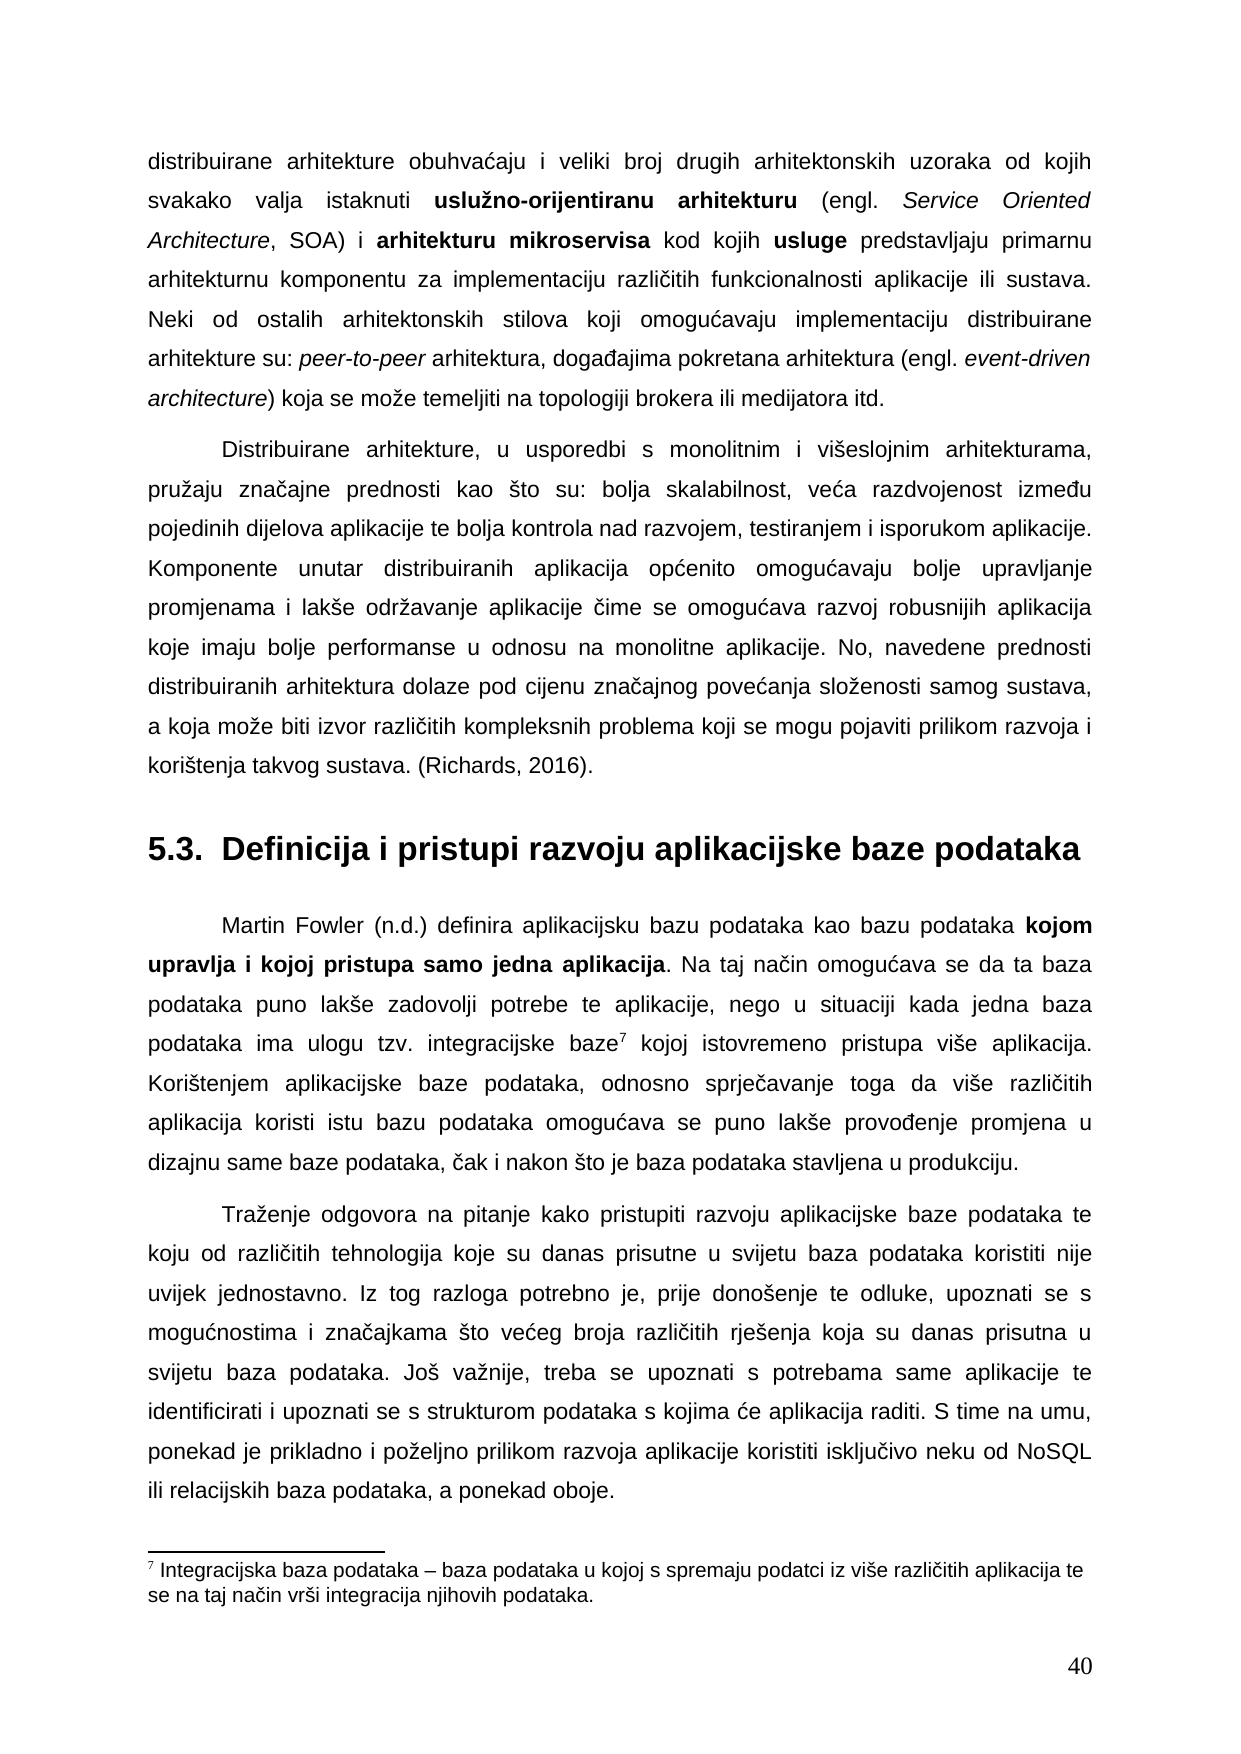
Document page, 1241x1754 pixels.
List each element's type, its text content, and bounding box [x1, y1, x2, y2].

text Distribuirane arhitekture, u usporedbi s monolitnim i višeslojnim arhitekturama, pružaju značajne prednosti kao što su: bolja skalabilnost, veća razdvojenost između pojedinih dijelova aplikacije te bolja kontrola nad razvojem, testiranjem i isporukom aplikacije. Komponente unutar distribuiranih aplikacija općenito omogućavaju bolje upravljanje promjenama i lakše održavanje aplikacije čime se omogućava razvoj robusnijih aplikacija koje imaju bolje performanse u odnosu na monolitne aplikacije. No, navedene prednosti distribuiranih arhitektura dolaze pod cijenu značajnog povećanja složenosti samog sustava, a koja može biti izvor različitih kompleksnih problema koji se mogu pojaviti prilikom razvoja i korištenja takvog sustava. . [148, 436, 1093, 779]
text Martin Fowler (n.d.) definira aplikacijsku bazu podataka kao bazu podataka kojom upravlja i kojoj pristupa samo jedna aplikacija. Na taj način omogućava se da ta baza podataka puno lakše zadovolji potrebe te aplikacije, nego u situaciji kada jedna baza podataka ima ulogu tzv. integracijske baze kojoj istovremeno pristupa više aplikacija. Korištenjem aplikacijske baze podataka, odnosno sprječavanje toga da više različitih aplikacija koristi istu bazu podataka omogućava se puno lakše provođenje promjena u dizajnu same baze podataka, čak i nakon što je baza podataka stavljena u produkciju. [148, 912, 1093, 1175]
text Traženje odgovora na pitanje kako pristupiti razvoju aplikacijske baze podataka te koju od različitih tehnologija koje su danas prisutne u svijetu baza podataka koristiti nije uvijek jednostavno. Iz tog razloga potrebno je, prije donošenje te odluke, upoznati se s mogućnostima i značajkama što većeg broja različitih rješenja koja su danas prisutna u svijetu baza podataka. Još važnije, treba se upoznati s potrebama same aplikacije te identificirati i upoznati se s strukturom podataka s kojima će aplikacija raditi. S time na umu, ponekad je prikladno i poželjno prilikom razvoja aplikacije koristiti isključivo neku od NoSQL ili relacijskih baza podataka, a ponekad oboje. [148, 1201, 1093, 1503]
text Definicija i pristupi razvoju aplikacijske baze podataka [148, 829, 1093, 868]
